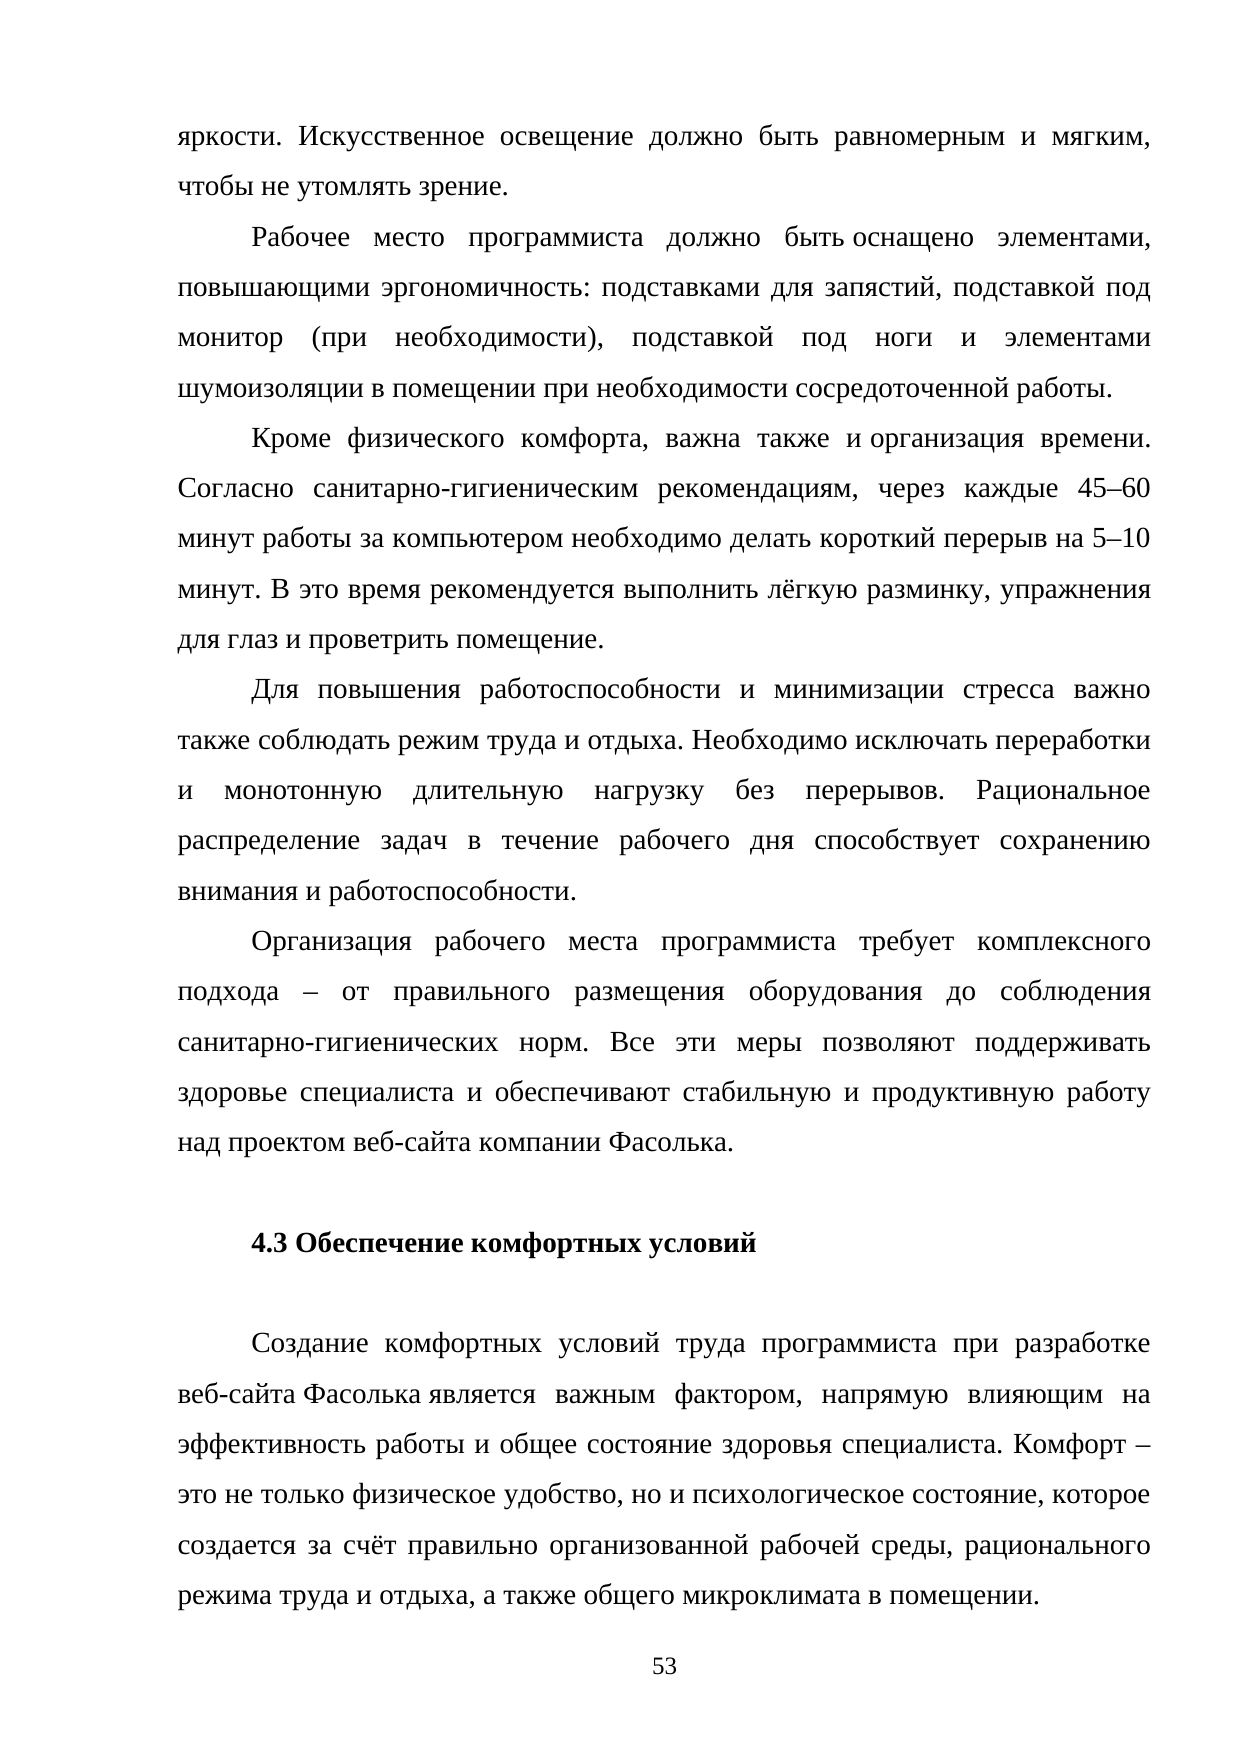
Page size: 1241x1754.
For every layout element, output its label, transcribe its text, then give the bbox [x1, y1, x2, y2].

text Рабочее место программиста должно быть оснащено элементами, повышающими эргономичность: подставками для запястий, подставкой под монитор (при необходимости), подставкой под ноги и элементами шумоизоляции в помещении при необходимости сосредоточенной работы. [177, 219, 1152, 403]
text Создание комфортных условий труда программиста при разработке веб-сайта Фасолька является важным фактором, напрямую влияющим на эффективность работы и общее состояние здоровья специалиста. Комфорт – это не только физическое удобство, но и психологическое состояние, которое создается за счёт правильно организованной рабочей среды, рационального режима труда и отдыха, а также общего микроклимата в помещении. [177, 1326, 1152, 1611]
text Кроме физического комфорта, важна также и организация времени. Согласно санитарно-гигиеническим рекомендациям, через каждые 45–60 минут работы за компьютером необходимо делать короткий перерыв на 5–10 минут. В это время рекомендуется выполнить лёгкую разминку, упражнения для глаз и проветрить помещение. [177, 420, 1152, 655]
text 4.3 Обеспечение комфортных условий [177, 1225, 1152, 1258]
text Для повышения работоспособности и минимизации стресса важно также соблюдать режим труда и отдыха. Необходимо исключать переработки и монотонную длительную нагрузку без перерывов. Рациональное распределение задач в течение рабочего дня способствует сохранению внимания и работоспособности. [177, 672, 1152, 906]
text Организация рабочего места программиста требует комплексного подхода – от правильного размещения оборудования до соблюдения санитарно-гигиенических норм. Все эти меры позволяют поддерживать здоровье специалиста и обеспечивают стабильную и продуктивную работу над проектом веб-сайта компании Фасолька. [177, 923, 1152, 1158]
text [177, 118, 1152, 202]
